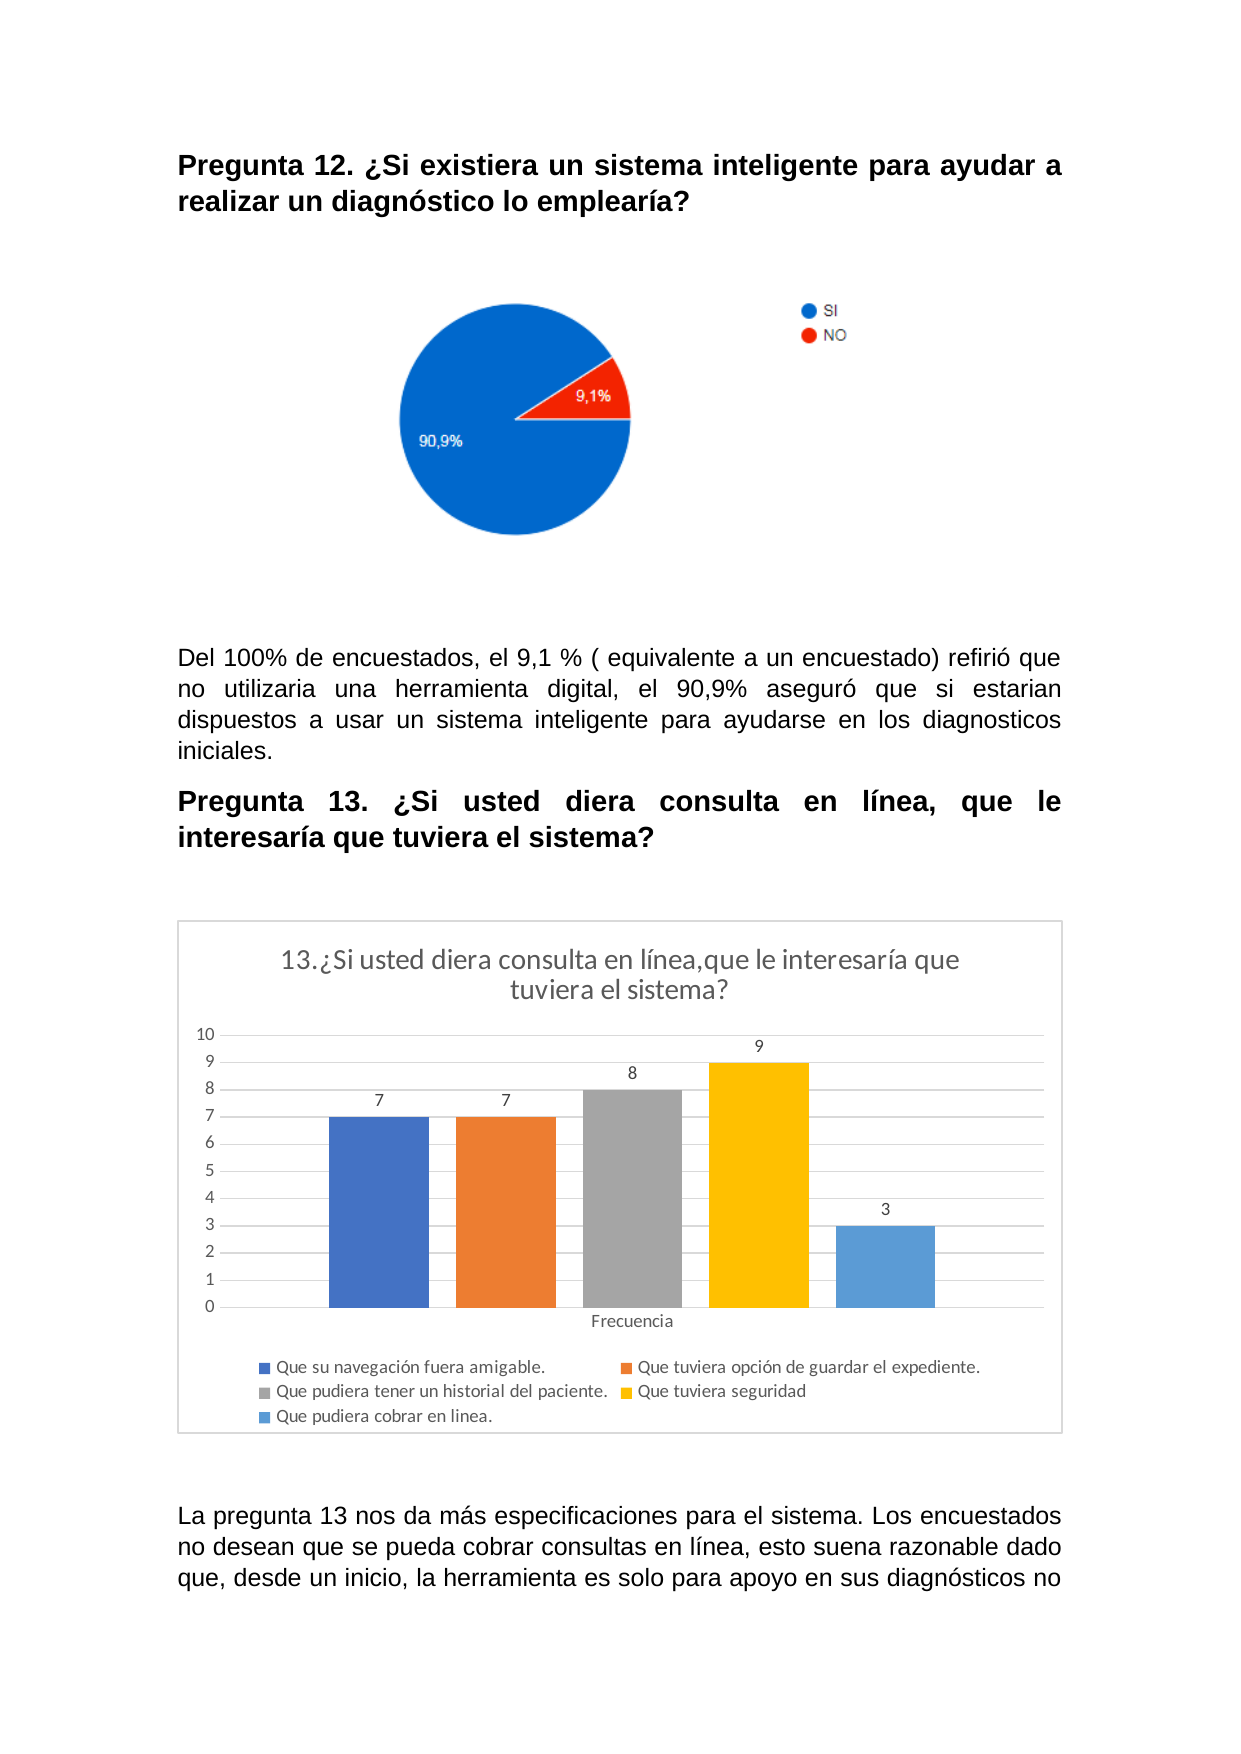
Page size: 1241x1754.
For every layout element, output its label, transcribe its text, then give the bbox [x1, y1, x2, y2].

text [177, 1501, 1063, 1592]
text Pregunta 13. ¿Si usted diera consulta en línea, que le interesaría que tuviera el sistema? [177, 783, 1063, 853]
text Pregunta 12. ¿Si existiera un sistema inteligente para ayudar a realizar un diagnóstico lo emplearía? [177, 148, 1063, 217]
text Del 100% de encuestados, el 9,1 % ( equivalente a un encuestado) refirió que no utilizaria una herramienta digital, el 90,9% aseguró que si estarian dispuestos a usar un sistema inteligente para ayudarse en los diagnosticos iniciales. [177, 643, 1063, 764]
picture [177, 284, 1063, 577]
